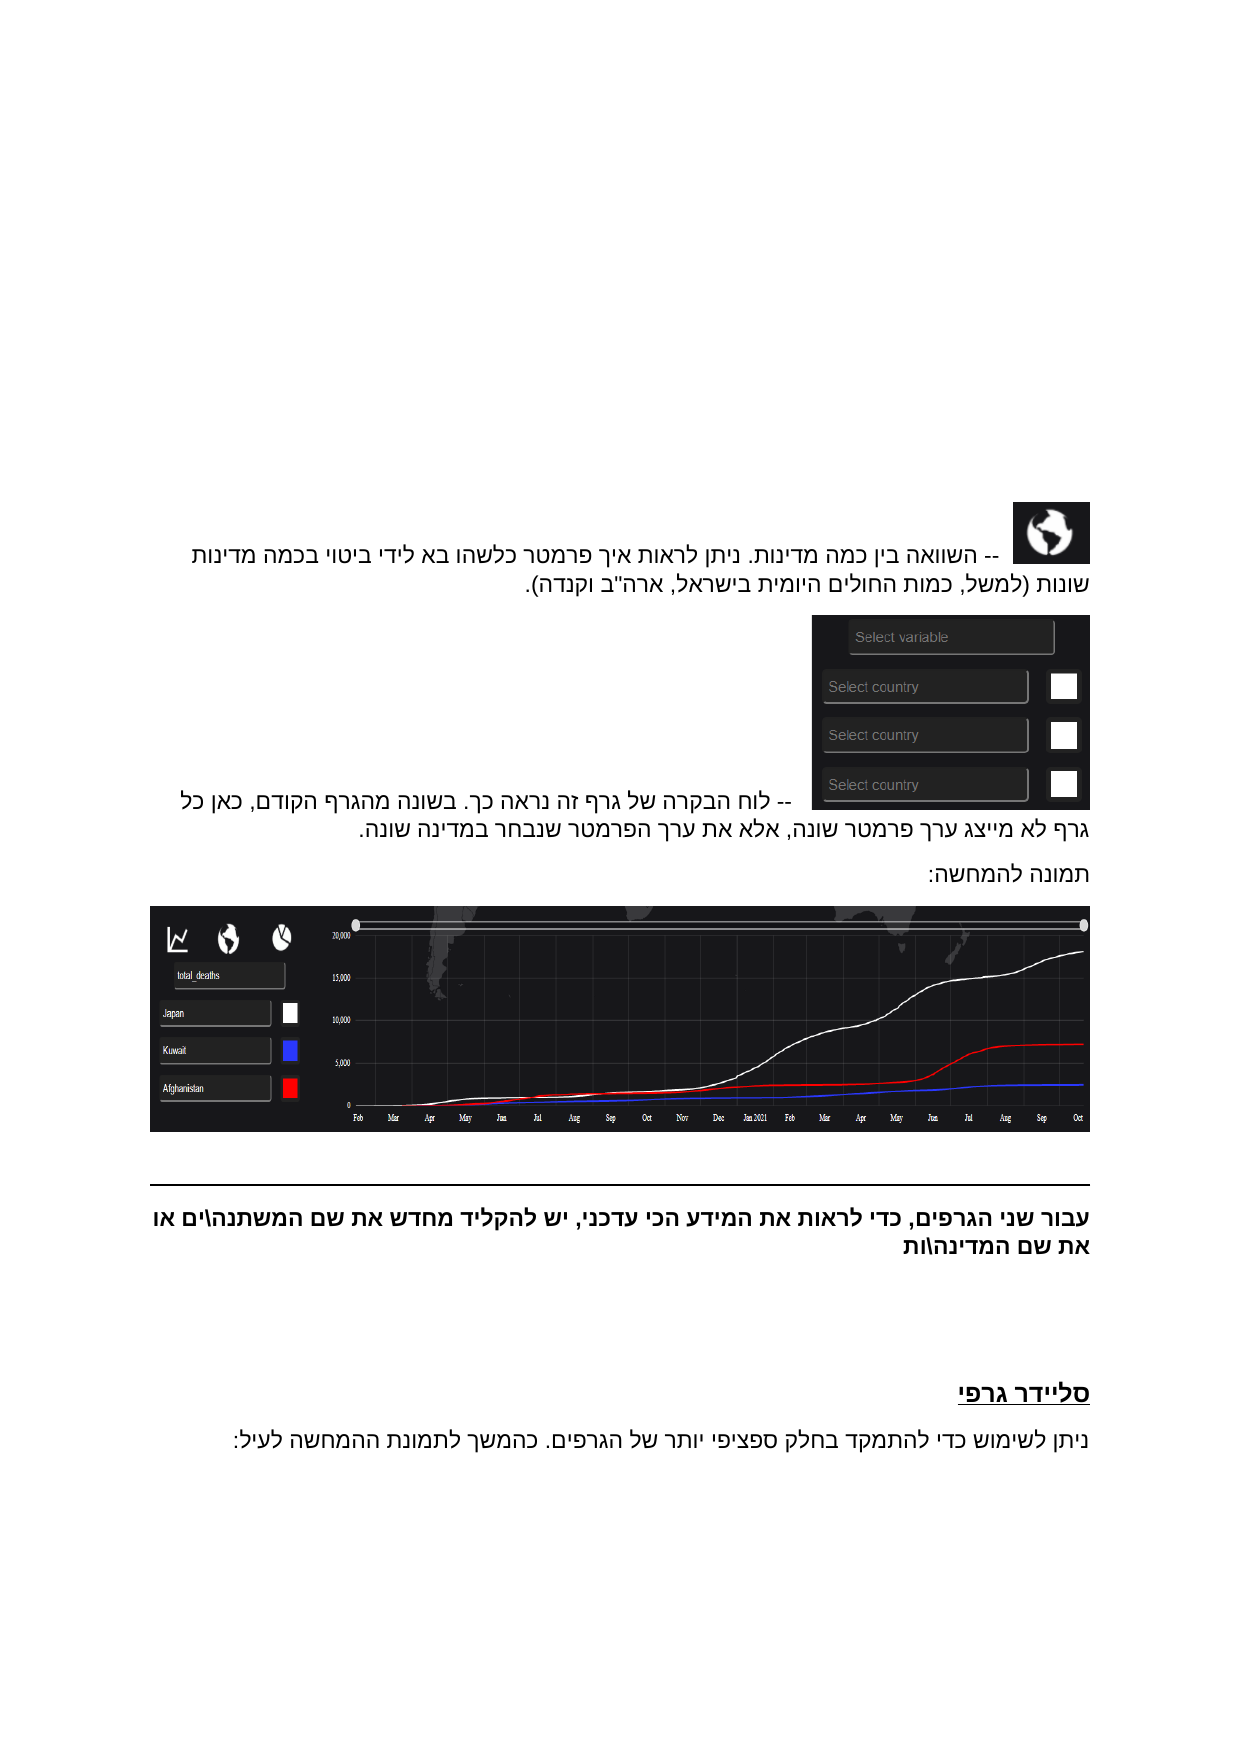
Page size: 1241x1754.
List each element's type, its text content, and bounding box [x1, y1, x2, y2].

text סליידר גרפי [150, 1379, 1090, 1408]
picture [811, 615, 1090, 810]
picture [150, 906, 1090, 1132]
text תמונה להמחשה: [150, 861, 1090, 888]
text ניתן לשימוש כדי להתמקד בחלק ספציפי יותר של הגרפים. כהמשך לתמונת ההמחשה לעיל: [150, 1427, 1090, 1453]
picture [1013, 502, 1090, 564]
text -- השוואה בין כמה מדינות. ניתן לראות איך פרמטר כלשהו בא לידי ביטוי בכמה מדינות שונות (למשל, כמות החולים היומית בישראל, ארה"ב וקנדה). [150, 503, 1090, 597]
text עבור שני הגרפים, כדי לראות את המידע הכי עדכני, יש להקליד מחדש את שם המשתנה\ים או את שם המדינה\ות [150, 1205, 1090, 1260]
